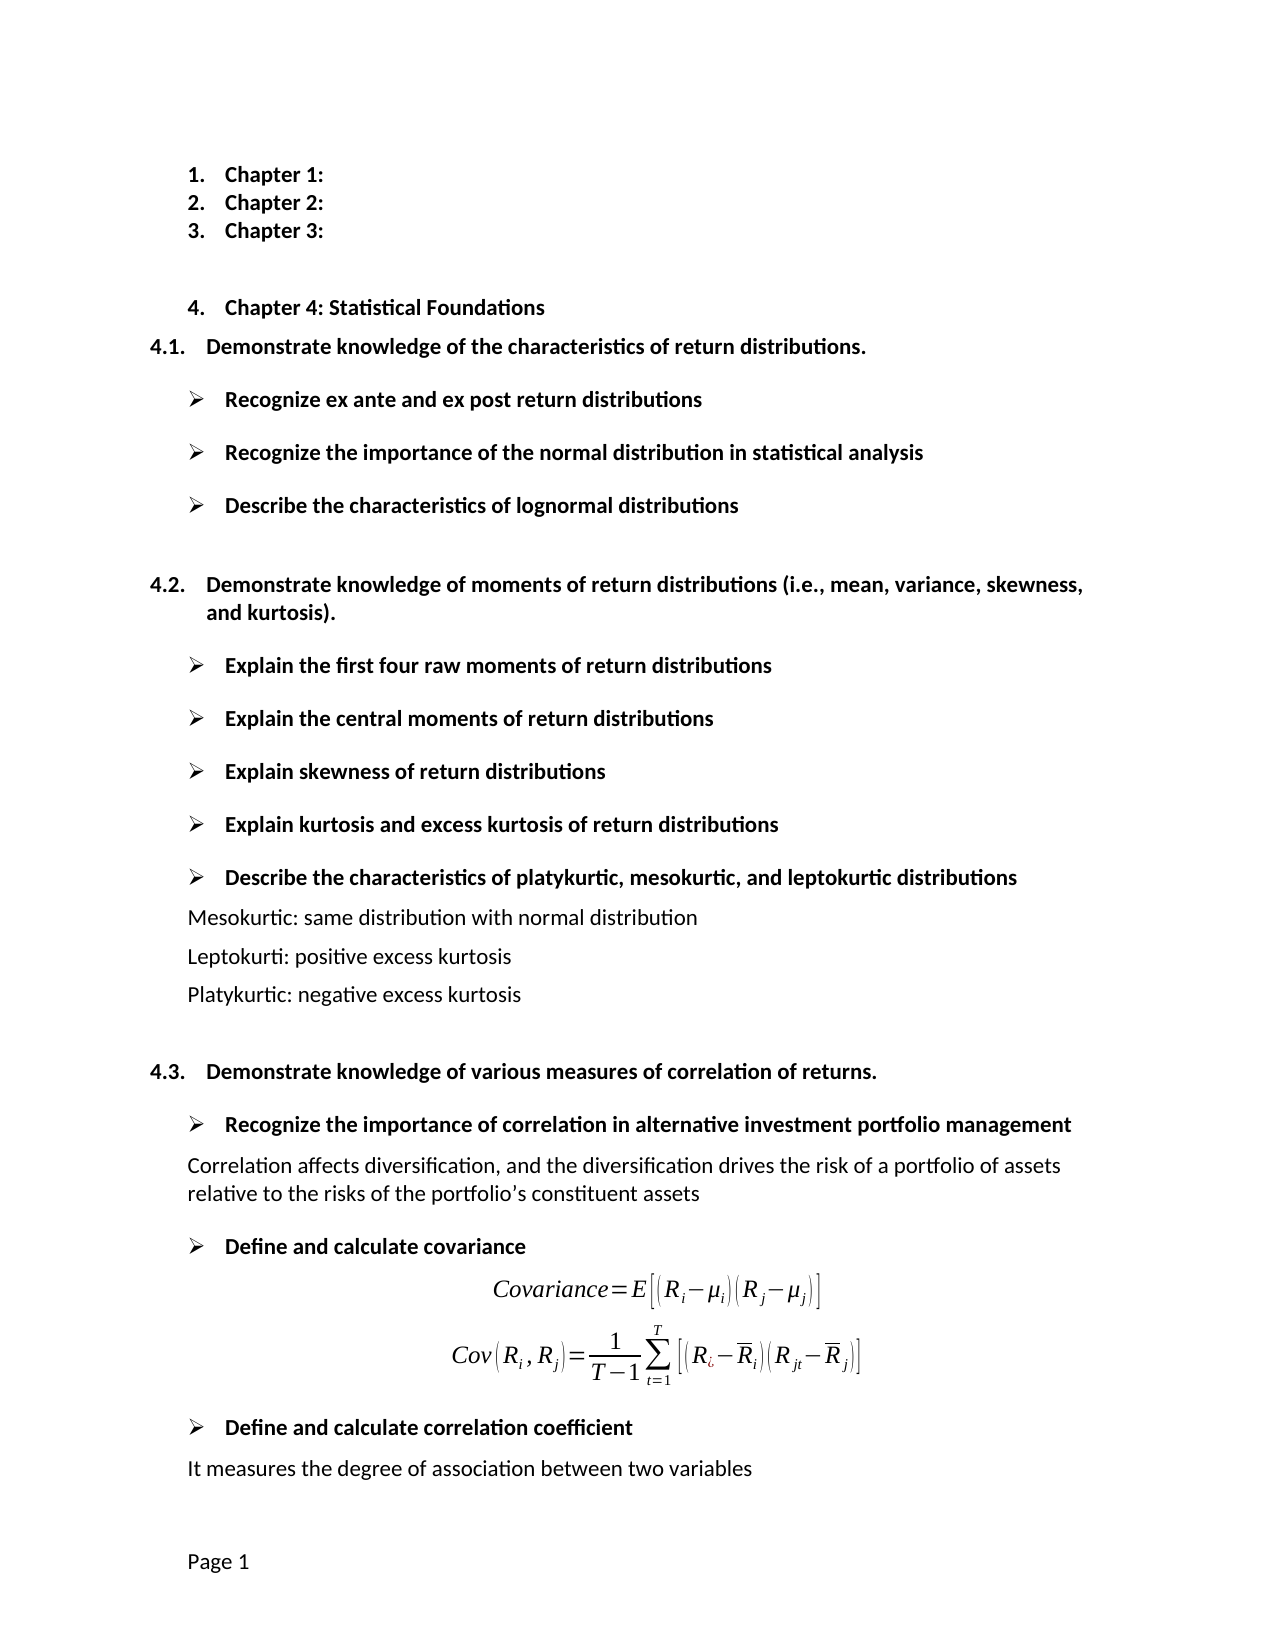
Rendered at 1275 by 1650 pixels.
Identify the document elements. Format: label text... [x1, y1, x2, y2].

list Define and calculate correlation coefficient [187, 1413, 1125, 1441]
list Recognize the importance of the normal distribution in statistical analysis [187, 438, 1125, 466]
list Describe the characteristics of platykurtic, mesokurtic, and leptokurtic distributions [187, 863, 1125, 891]
subtitle Chapter 4: Statistical Foundations [187, 293, 1125, 321]
list Explain kurtosis and excess kurtosis of return distributions [187, 810, 1125, 838]
list Explain the central moments of return distributions [187, 704, 1125, 732]
subtitle Chapter 1: [187, 160, 1125, 188]
list Define and calculate covariance [187, 1232, 1125, 1260]
text It measures the degree of association between two variables [187, 1454, 1125, 1482]
subtitle Demonstrate knowledge of the characteristics of return distributions. [150, 332, 1125, 360]
subtitle Chapter 3: [187, 216, 1125, 244]
list Explain skewness of return distributions [187, 757, 1125, 785]
list Recognize ex ante and ex post return distributions [187, 385, 1125, 413]
text Leptokurti: positive excess kurtosis [187, 942, 1125, 970]
list Explain the first four raw moments of return distributions [187, 651, 1125, 679]
list Describe the characteristics of lognormal distributions [187, 491, 1125, 519]
subtitle Chapter 2: [187, 188, 1125, 216]
text Platykurtic: negative excess kurtosis [187, 980, 1125, 1008]
subtitle Demonstrate knowledge of moments of return distributions (i.e., mean, variance, skewness, and kurtosis). [150, 570, 1125, 626]
text Mesokurtic: same distribution with normal distribution [187, 903, 1125, 931]
text Correlation affects diversification, and the diversification drives the risk of a portfolio of assets relative to the risks of the portfolio’s constituent assets [187, 1151, 1125, 1207]
list Recognize the importance of correlation in alternative investment portfolio management [187, 1110, 1125, 1138]
subtitle Demonstrate knowledge of various measures of correlation of returns. [150, 1057, 1125, 1085]
